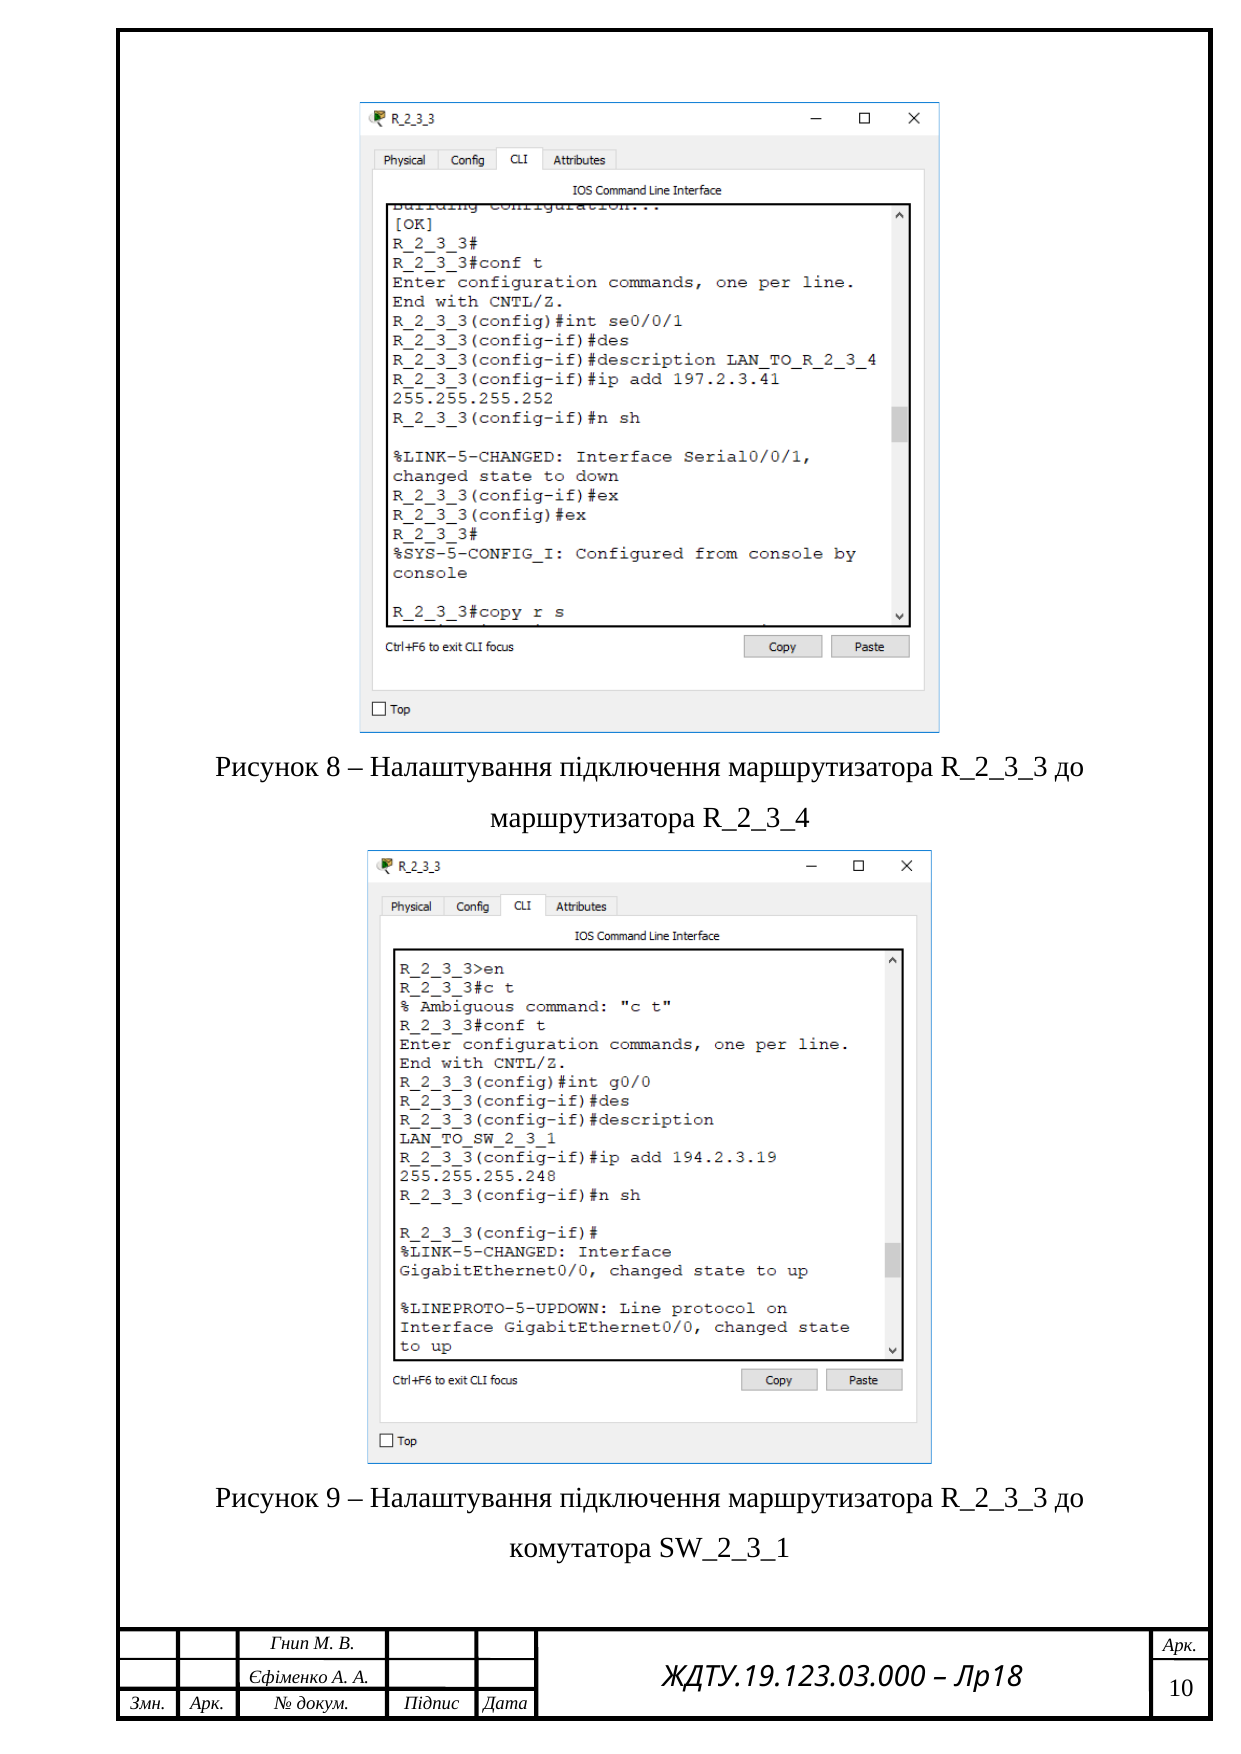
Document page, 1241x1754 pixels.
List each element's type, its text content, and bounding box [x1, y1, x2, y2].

picture [367, 850, 932, 1464]
picture [359, 102, 940, 733]
text Рисунок 8 – Налаштування підключення маршрутизатора R_2_3_3 до маршрутизатора R_2_3_4 [148, 749, 1152, 833]
text Рисунок 9 – Налаштування підключення маршрутизатора R_2_3_3 до комутатора SW_2_3_1 [148, 1480, 1152, 1564]
